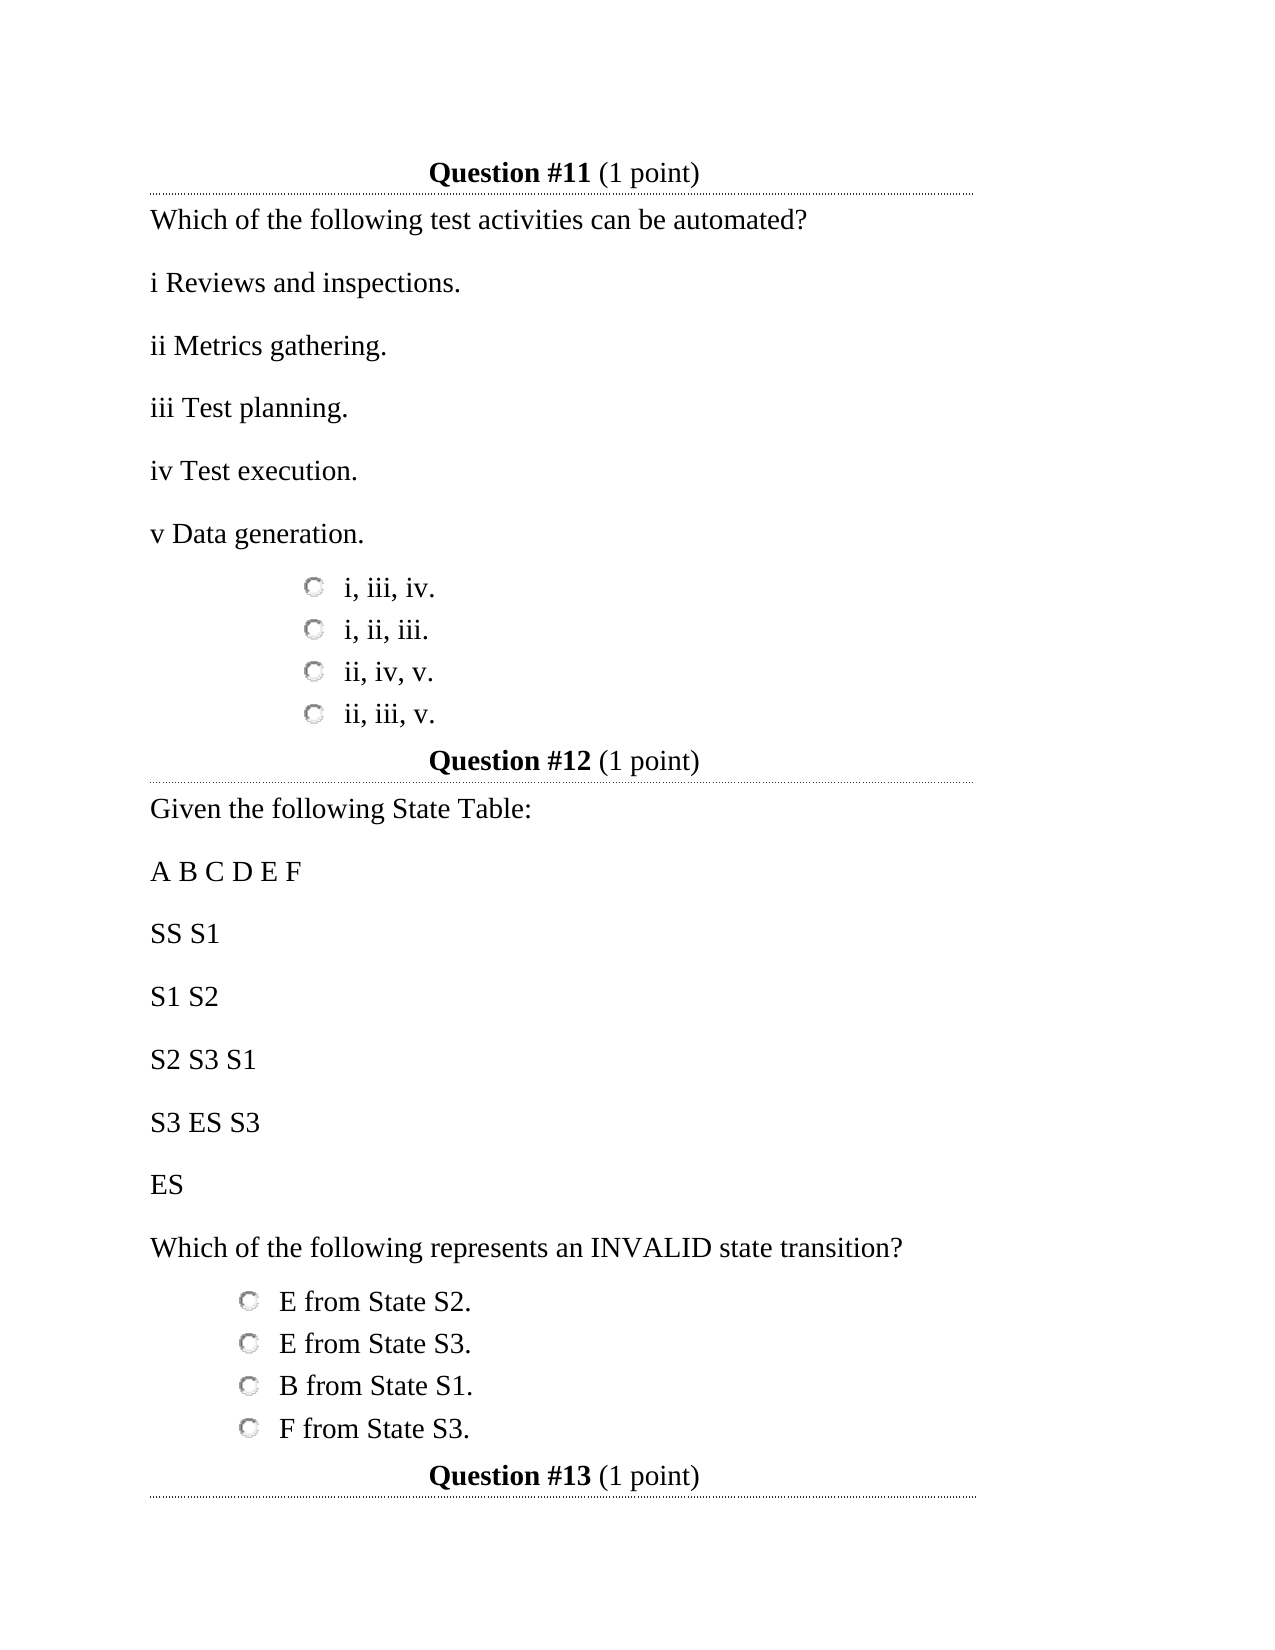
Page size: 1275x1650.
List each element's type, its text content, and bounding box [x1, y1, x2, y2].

table_header Question #13 (1 point) [150, 1453, 978, 1496]
table_header Question #11 (1 point) [150, 150, 978, 193]
table_cell F from State S3. [281, 1411, 976, 1448]
table_cell [150, 692, 342, 734]
table_cell [150, 607, 342, 649]
table_header Question #12 (1 point) [150, 739, 978, 782]
table_cell [150, 650, 342, 692]
table_cell Given the following State Table: A B C D E F SS S1 S1 S2 S2 S3 S1 S3 ES S3 ES Which of the following represents an INVALID state transition? [150, 782, 978, 1279]
table_cell [150, 1322, 277, 1364]
table_cell i, ii, iii. [346, 612, 976, 649]
table_cell [150, 1279, 277, 1322]
table_cell [150, 565, 342, 607]
table_cell [150, 1406, 277, 1448]
table_cell E from State S3. [281, 1326, 976, 1364]
table_cell ii, iv, v. [346, 654, 976, 692]
table_cell B from State S1. [281, 1369, 976, 1406]
table_cell Which of the following test activities can be automated? i Reviews and inspections. ii Metrics gathering. iii Test planning. iv Test execution. v Data generation. [150, 193, 978, 565]
table_cell i, iii, iv. [346, 570, 976, 607]
table_cell ii, iii, v. [346, 697, 976, 734]
table_cell [150, 1364, 277, 1406]
table_cell E from State S2. [281, 1284, 976, 1322]
